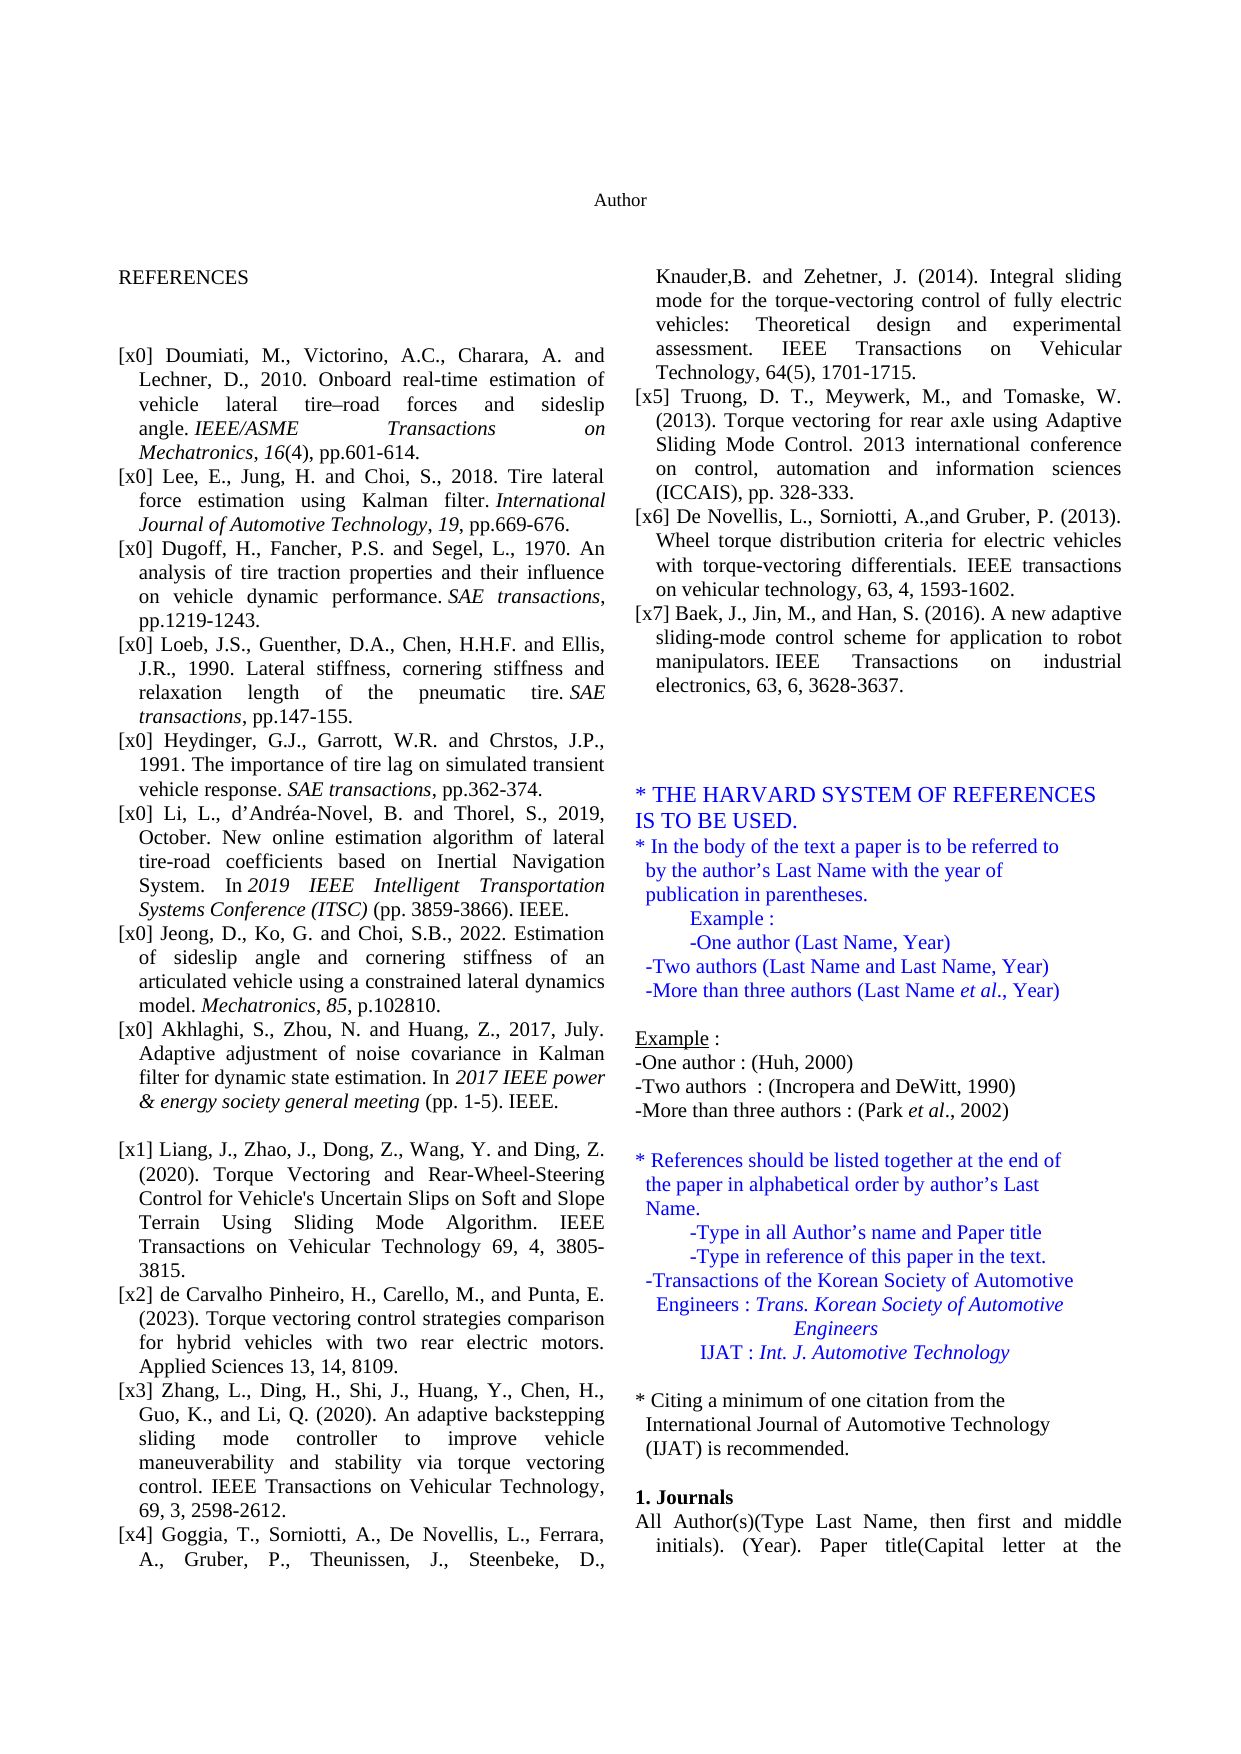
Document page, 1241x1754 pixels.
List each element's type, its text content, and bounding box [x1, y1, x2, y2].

text Example : [635, 1026, 1078, 1050]
text Engineers [679, 1316, 1078, 1340]
text [x0] Dugoff, H., Fancher, P.S. and Segel, L., 1970. An analysis of tire traction properties and their influence on vehicle dynamic performance. SAE transactions, pp.1219-1243. [118, 536, 605, 632]
text -Two authors (Last Name and Last Name, Year) [645, 954, 1078, 978]
text -More than three authors (Last Name et al., Year) [645, 978, 1078, 1002]
text [x5] Truong, D. T., Meywerk, M., and Tomaske, W. (2013). Torque vectoring for rear axle using Adaptive Sliding Mode Control. 2013 international conference on control, automation and information sciences (ICCAIS), pp. 328-333. [635, 384, 1122, 504]
text 1. Journals [635, 1485, 1078, 1509]
text [x6] De Novellis, L., Sorniotti, A.,and Gruber, P. (2013). Wheel torque distribution criteria for electric vehicles with torque-vectoring differentials. IEEE transactions on vehicular technology, 63, 4, 1593-1602. [635, 504, 1122, 601]
text -One author : (Huh, 2000) [635, 1050, 1122, 1074]
text -More than three authors : (Park et al., 2002) [635, 1098, 1122, 1122]
text -Type in all Author’s name and Paper title [679, 1220, 1078, 1244]
text [x3] Zhang, L., Ding, H., Shi, J., Huang, Y., Chen, H., Guo, K., and Li, Q. (2020). An adaptive backstepping sliding mode controller to improve vehicle maneuverability and stability via torque vectoring control. IEEE Transactions on Vehicular Technology, 69, 3, 2598-2612. [118, 1378, 605, 1522]
text [x0] Heydinger, G.J., Garrott, W.R. and Chrstos, J.P., 1991. The importance of tire lag on simulated transient vehicle response. SAE transactions, pp.362-374. [118, 728, 605, 801]
text [x0] Loeb, J.S., Guenther, D.A., Chen, H.H.F. and Ellis, J.R., 1990. Lateral stiffness, cornering stiffness and relaxation length of the pneumatic tire. SAE transactions, pp.147-155. [118, 632, 605, 728]
title * The Harvard System of references is to be used. [635, 781, 1122, 834]
text * References should be listed together at the end of the paper in alphabetical order by author’s Last Name. [635, 1147, 1078, 1220]
title REFERENCES [118, 264, 605, 289]
text -Type in reference of this paper in the text. [679, 1244, 1078, 1268]
text [x7] Baek, J., Jin, M., and Han, S. (2016). A new adaptive sliding-mode control scheme for application to robot manipulators. IEEE Transactions on industrial electronics, 63, 6, 3628-3637. [635, 601, 1122, 697]
text -One author (Last Name, Year) [679, 930, 1078, 954]
text -Two authors : (Incropera and DeWitt, 1990) [635, 1074, 1122, 1098]
text [x0] Doumiati, M., Victorino, A.C., Charara, A. and Lechner, D., 2010. Onboard real-time estimation of vehicle lateral tire–road forces and sideslip angle. IEEE/ASME Transactions on Mechatronics, 16(4), pp.601-614. [118, 343, 605, 464]
text * In the body of the text a paper is to be referred to by the author’s Last Name with the year of publication in parentheses. [635, 834, 1078, 906]
text [x0] Jeong, D., Ko, G. and Choi, S.B., 2022. Estimation of sideslip angle and cornering stiffness of an articulated vehicle using a constrained lateral dynamics model. Mechatronics, 85, p.102810. [118, 921, 605, 1017]
text [x0] Lee, E., Jung, H. and Choi, S., 2018. Tire lateral force estimation using Kalman filter. International Journal of Automotive Technology, 19, pp.669-676. [118, 464, 605, 536]
text Example : [679, 906, 1078, 930]
text [x0] Akhlaghi, S., Zhou, N. and Huang, Z., 2017, July. Adaptive adjustment of noise covariance in Kalman filter for dynamic state estimation. In 2017 IEEE power & energy society general meeting (pp. 1-5). IEEE. [118, 1017, 605, 1113]
text [x0] Li, L., d’Andréa-Novel, B. and Thorel, S., 2019, October. New online estimation algorithm of lateral tire-road coefficients based on Inertial Navigation System. In 2019 IEEE Intelligent Transportation Systems Conference (ITSC) (pp. 3859-3866). IEEE. [118, 801, 605, 921]
text * Citing a minimum of one citation from the International Journal of Automotive Technology (IJAT) is recommended. [635, 1388, 1078, 1460]
text IJAT : Int. J. Automotive Technology [679, 1340, 1078, 1364]
text -Transactions of the Korean Society of Automotive Engineers : Trans. Korean Society of Automotive [645, 1268, 1078, 1316]
